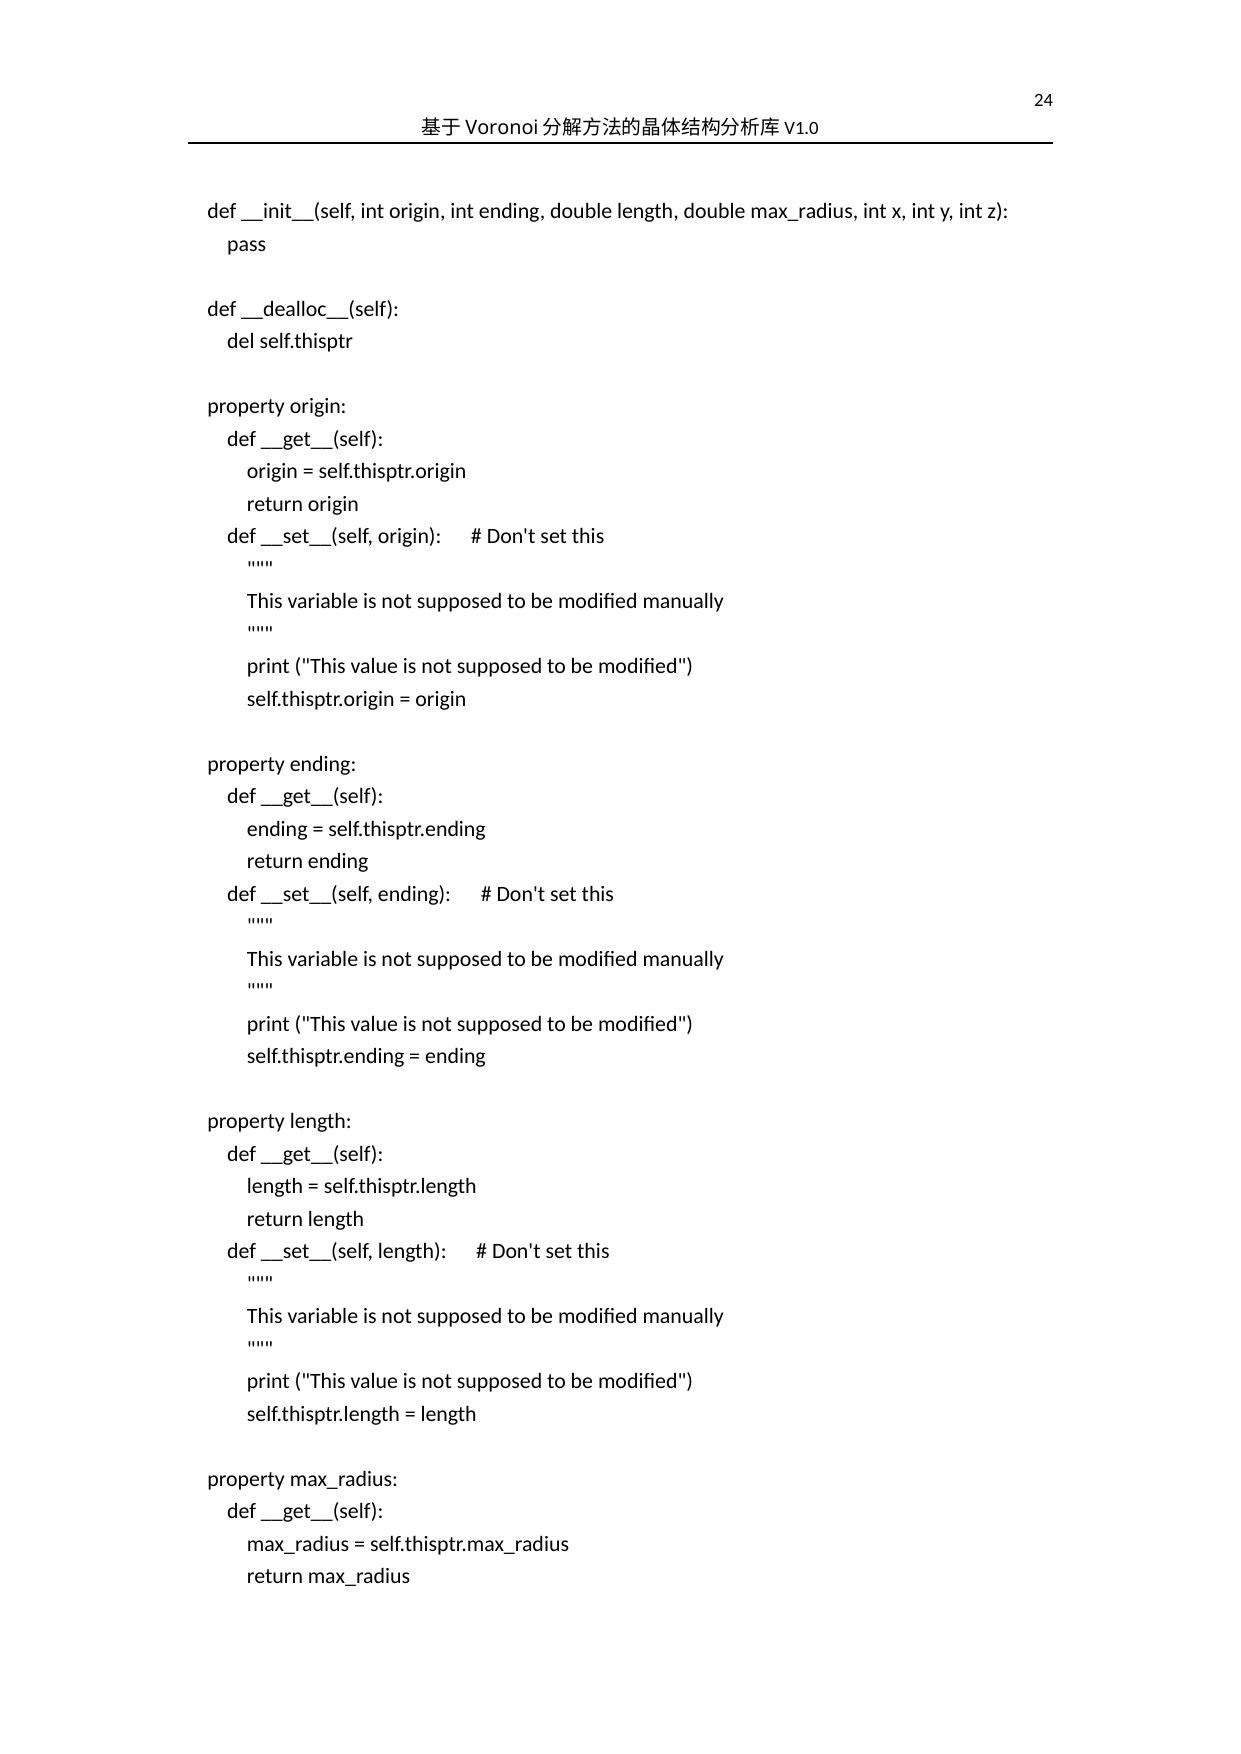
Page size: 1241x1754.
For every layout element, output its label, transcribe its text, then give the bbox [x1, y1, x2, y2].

text def __init__(self, int origin, int ending, double length, double max_radius, int x, int y, int z): [187, 194, 1053, 227]
text def __get__(self): [187, 1494, 1053, 1527]
text return origin [187, 487, 1053, 519]
text """ [187, 617, 1053, 649]
text """ [187, 1332, 1053, 1364]
text origin = self.thisptr.origin [187, 454, 1053, 487]
text ending = self.thisptr.ending [187, 812, 1053, 844]
text def __get__(self): [187, 422, 1053, 454]
text return ending [187, 844, 1053, 877]
text def __dealloc__(self): [187, 292, 1053, 324]
text This variable is not supposed to be modified manually [187, 1299, 1053, 1332]
text max_radius = self.thisptr.max_radius [187, 1527, 1053, 1559]
text This variable is not supposed to be modified manually [187, 942, 1053, 974]
text def __set__(self, length): # Don't set this [187, 1234, 1053, 1267]
text """ [187, 974, 1053, 1007]
text print ("This value is not supposed to be modified") [187, 649, 1053, 682]
text property max_radius: [187, 1462, 1053, 1494]
text length = self.thisptr.length [187, 1169, 1053, 1202]
text property ending: [187, 747, 1053, 779]
text return max_radius [187, 1559, 1053, 1592]
text del self.thisptr [187, 324, 1053, 357]
text """ [187, 552, 1053, 584]
text def __get__(self): [187, 779, 1053, 812]
text self.thisptr.origin = origin [187, 682, 1053, 714]
text print ("This value is not supposed to be modified") [187, 1007, 1053, 1039]
text def __get__(self): [187, 1137, 1053, 1169]
text self.thisptr.length = length [187, 1397, 1053, 1429]
text This variable is not supposed to be modified manually [187, 584, 1053, 617]
text return length [187, 1202, 1053, 1234]
text print ("This value is not supposed to be modified") [187, 1364, 1053, 1397]
text def __set__(self, origin): # Don't set this [187, 519, 1053, 552]
text """ [187, 1267, 1053, 1299]
text property length: [187, 1104, 1053, 1137]
text def __set__(self, ending): # Don't set this [187, 877, 1053, 909]
text """ [187, 909, 1053, 942]
text property origin: [187, 389, 1053, 422]
text self.thisptr.ending = ending [187, 1039, 1053, 1072]
text pass [187, 227, 1053, 259]
